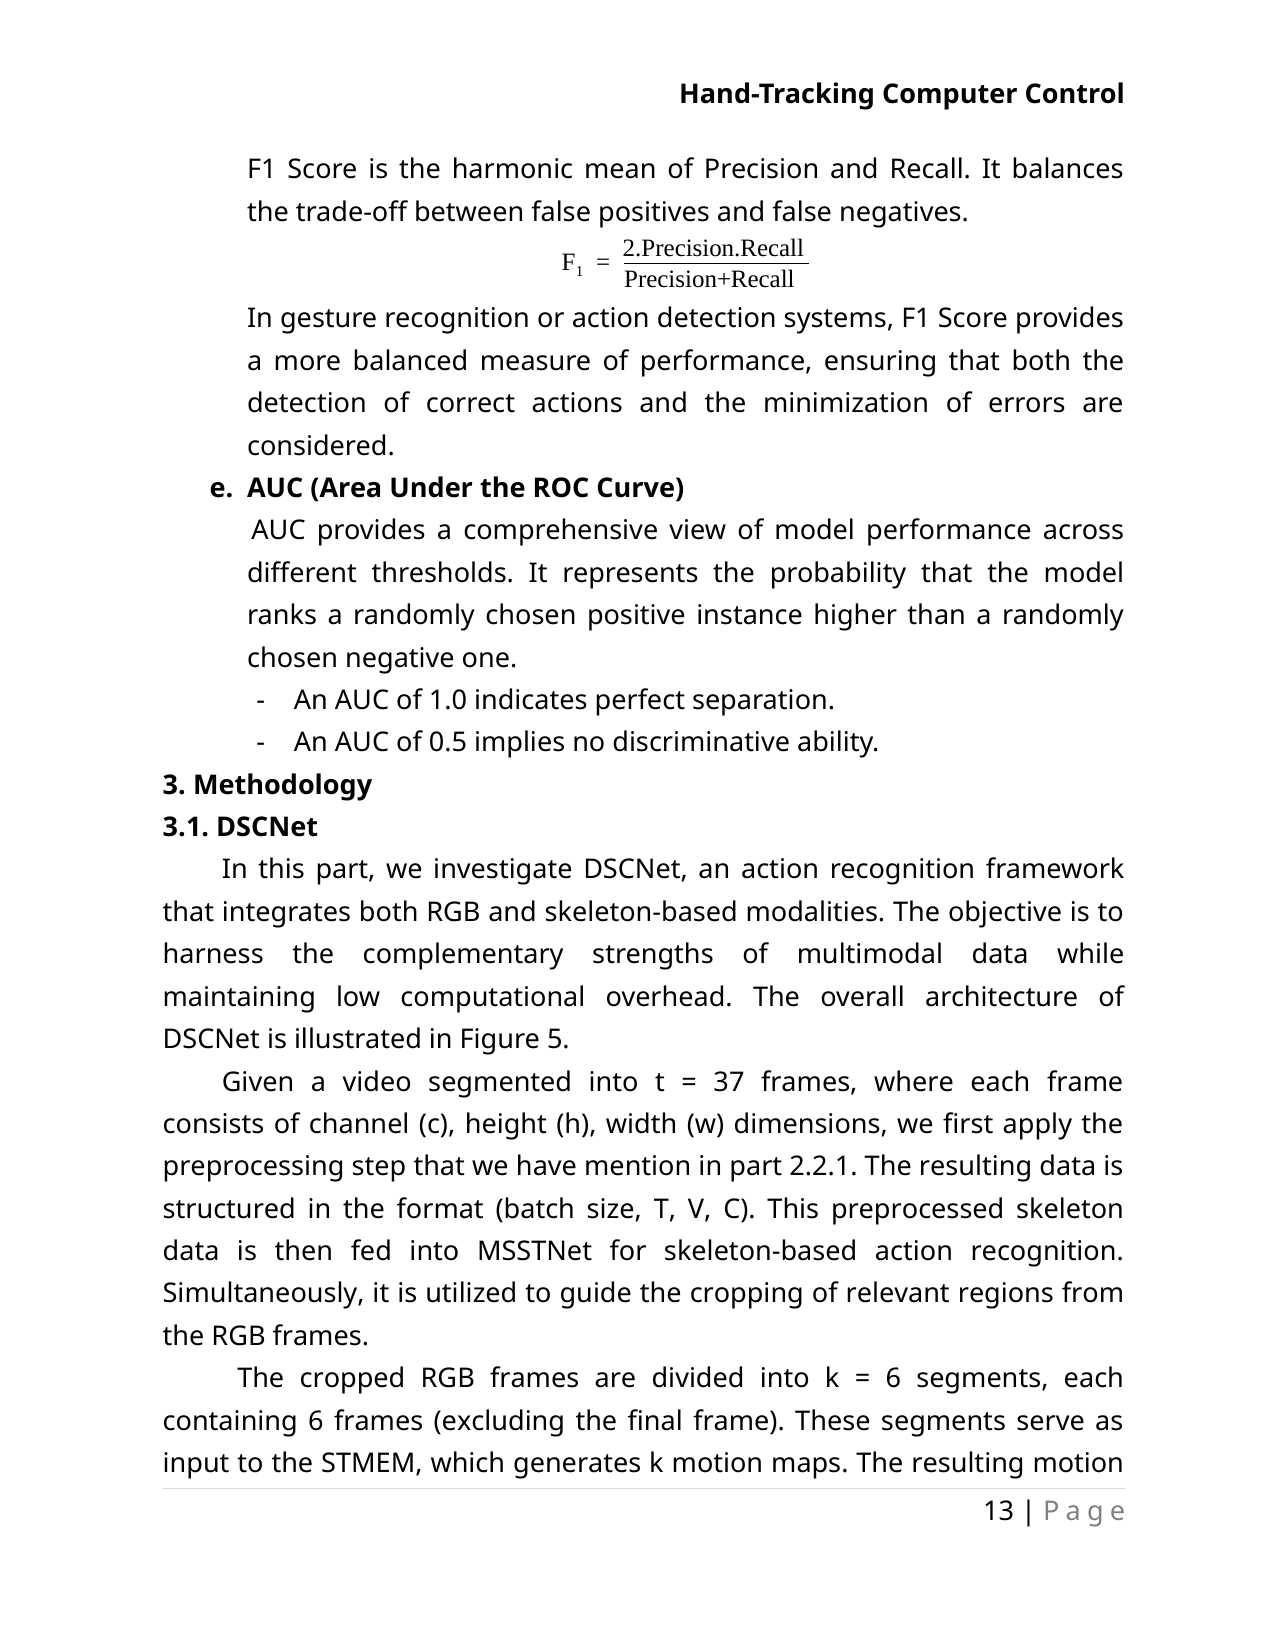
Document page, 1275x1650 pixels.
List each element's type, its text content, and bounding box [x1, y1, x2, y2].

subtitle 3.1. DSCNet [162, 808, 1125, 844]
list F1 Score is the harmonic mean of Precision and Recall. It balances the trade-off between false positives and false negatives. [247, 150, 1125, 229]
list AUC provides a comprehensive view of model performance across different thresholds. It represents the probability that the model ranks a randomly chosen positive instance higher than a randomly chosen negative one. [247, 511, 1125, 675]
subtitle 3. Methodology [162, 765, 1125, 802]
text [162, 1359, 1125, 1480]
list In gesture recognition or action detection systems, F1 Score provides a more balanced measure of performance, ensuring that both the detection of correct actions and the minimization of errors are considered. [247, 299, 1125, 463]
list An AUC of 0.5 implies no discriminative ability. [256, 723, 1125, 760]
list An AUC of 1.0 indicates perfect separation. [256, 680, 1125, 717]
list AUC (Area Under the ROC Curve) [209, 468, 1125, 505]
text In this part, we investigate DSCNet, an action recognition framework that integrates both RGB and skeleton-based modalities. The objective is to harness the complementary strengths of multimodal data while maintaining low computational overhead. The overall architecture of DSCNet is illustrated in Figure 5. [162, 850, 1125, 1056]
text Given a video segmented into t = 37 frames, where each frame consists of channel (c), height (h), width (w) dimensions, we first apply the preprocessing step that we have mention in part 2.2.1. The resulting data is structured in the format (batch size, T, V, C). This preprocessed skeleton data is then fed into MSSTNet for skeleton-based action recognition. Simultaneously, it is utilized to guide the cropping of relevant regions from the RGB frames. [162, 1062, 1125, 1353]
